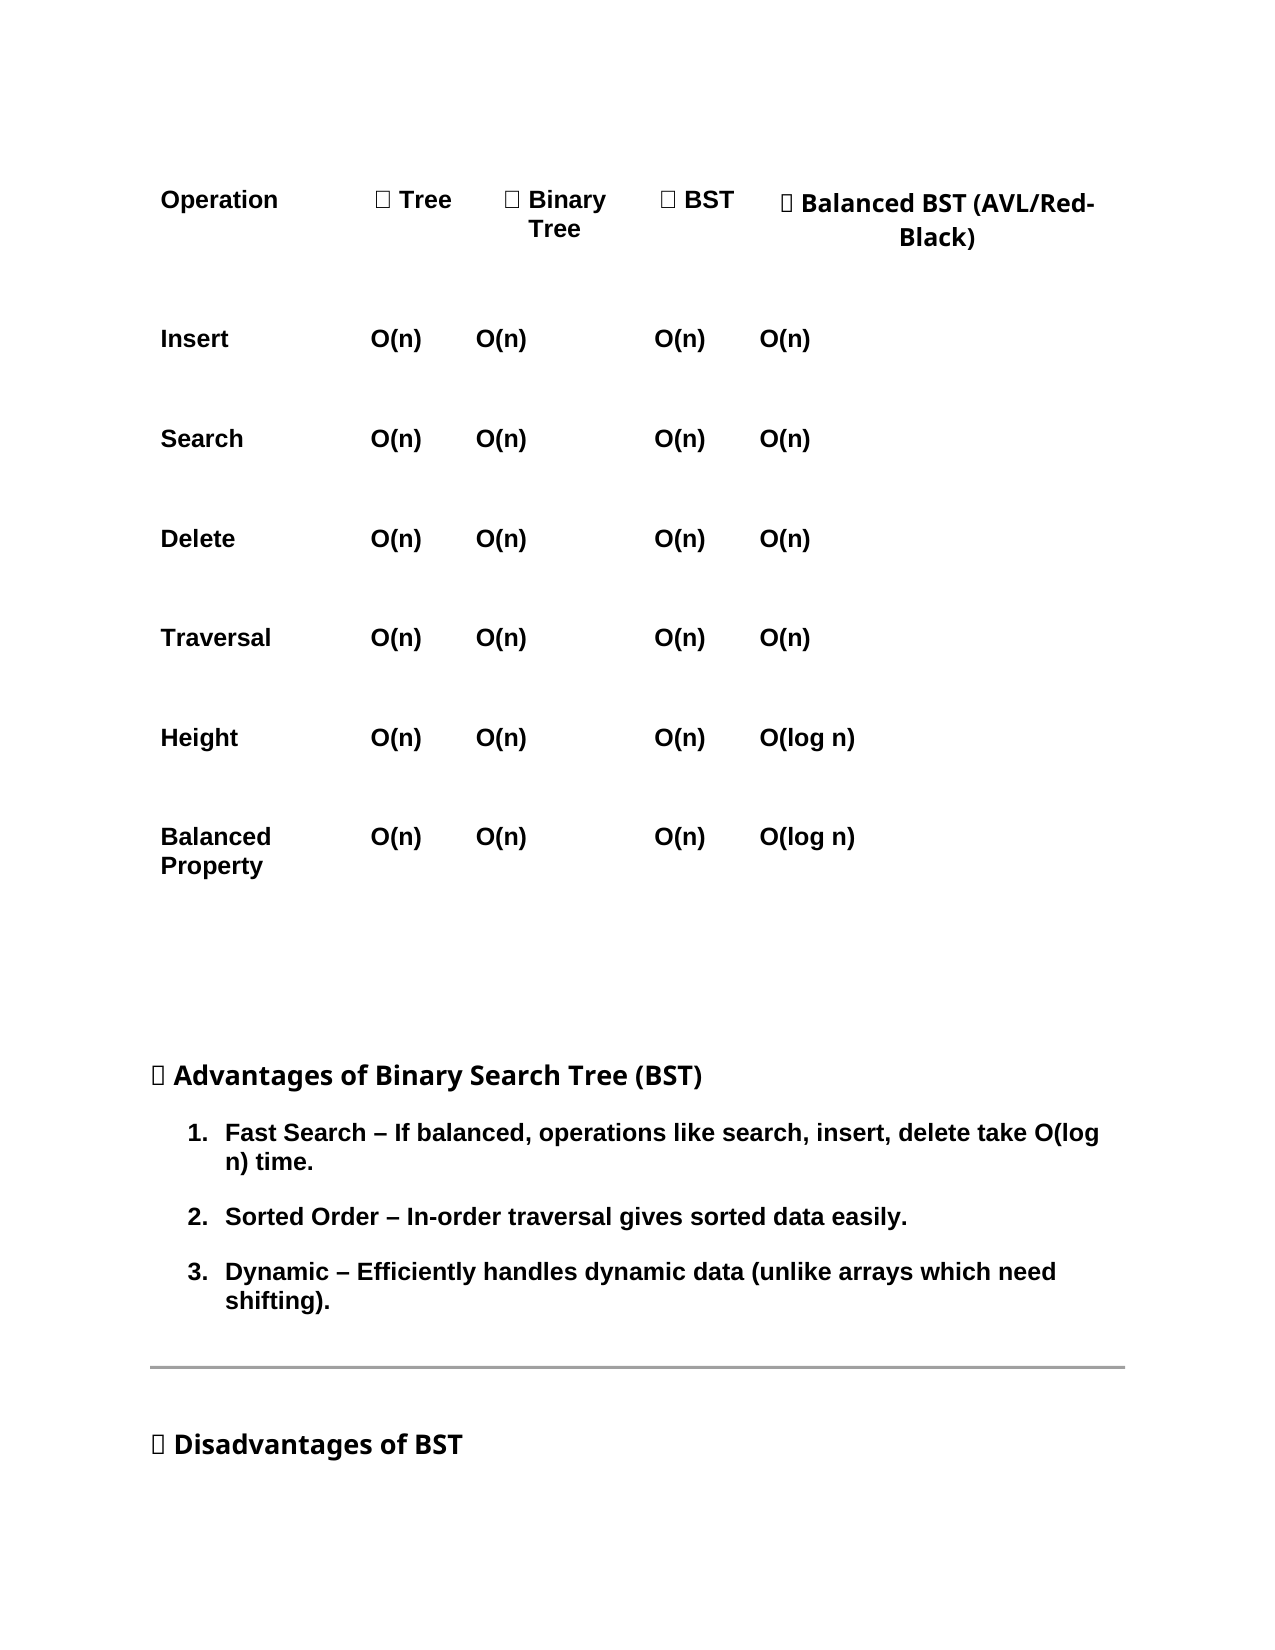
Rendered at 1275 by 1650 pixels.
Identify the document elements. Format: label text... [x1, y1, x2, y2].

table_cell O(n) [360, 787, 465, 915]
table_cell Traversal [150, 588, 360, 687]
list Fast Search – If balanced, operations like search, insert, delete take O(log n) time. [187, 1118, 1125, 1202]
table_cell Insert [150, 289, 360, 388]
table_cell O(n) [465, 787, 644, 915]
subtitle ❌ Disadvantages of BST [150, 1425, 1125, 1462]
table_cell O(n) [644, 289, 749, 388]
table_cell O(n) [644, 687, 749, 787]
table_cell O(n) [360, 687, 465, 787]
table_cell O(n) [360, 488, 465, 588]
table_cell Delete [150, 488, 360, 588]
table_cell O(n) [360, 389, 465, 488]
table_header 🌴 BST [644, 150, 749, 289]
table_cell O(n) [644, 787, 749, 915]
table_cell O(n) [465, 588, 644, 687]
table_cell Height [150, 687, 360, 787]
subtitle ✅ Advantages of Binary Search Tree (BST) [150, 1056, 1125, 1093]
table_cell O(n) [465, 289, 644, 388]
table_cell O(n) [749, 588, 1125, 687]
table_cell O(log n) [749, 787, 1125, 915]
table_cell O(n) [360, 289, 465, 388]
table_cell O(n) [360, 588, 465, 687]
table_header 🌲 Binary Tree [465, 150, 644, 289]
table_cell Search [150, 389, 360, 488]
table_cell Balanced Property [150, 787, 360, 915]
table_cell O(n) [644, 389, 749, 488]
table_cell O(n) [644, 588, 749, 687]
table_cell O(n) [465, 488, 644, 588]
table_header 🌳 Tree [360, 150, 465, 289]
table_cell O(n) [465, 687, 644, 787]
list Dynamic – Efficiently handles dynamic data (unlike arrays which need shifting). [187, 1257, 1125, 1341]
table_cell O(n) [465, 389, 644, 488]
list Sorted Order – In-order traversal gives sorted data easily. [187, 1202, 1125, 1257]
table_cell O(n) [644, 488, 749, 588]
table_header Operation [150, 150, 360, 289]
table_cell O(n) [749, 389, 1125, 488]
table_cell O(log n) [749, 687, 1125, 787]
table_cell O(n) [749, 488, 1125, 588]
table_cell O(n) [749, 289, 1125, 388]
table_header ✅ Balanced BST (AVL/Red-Black) [749, 150, 1125, 289]
